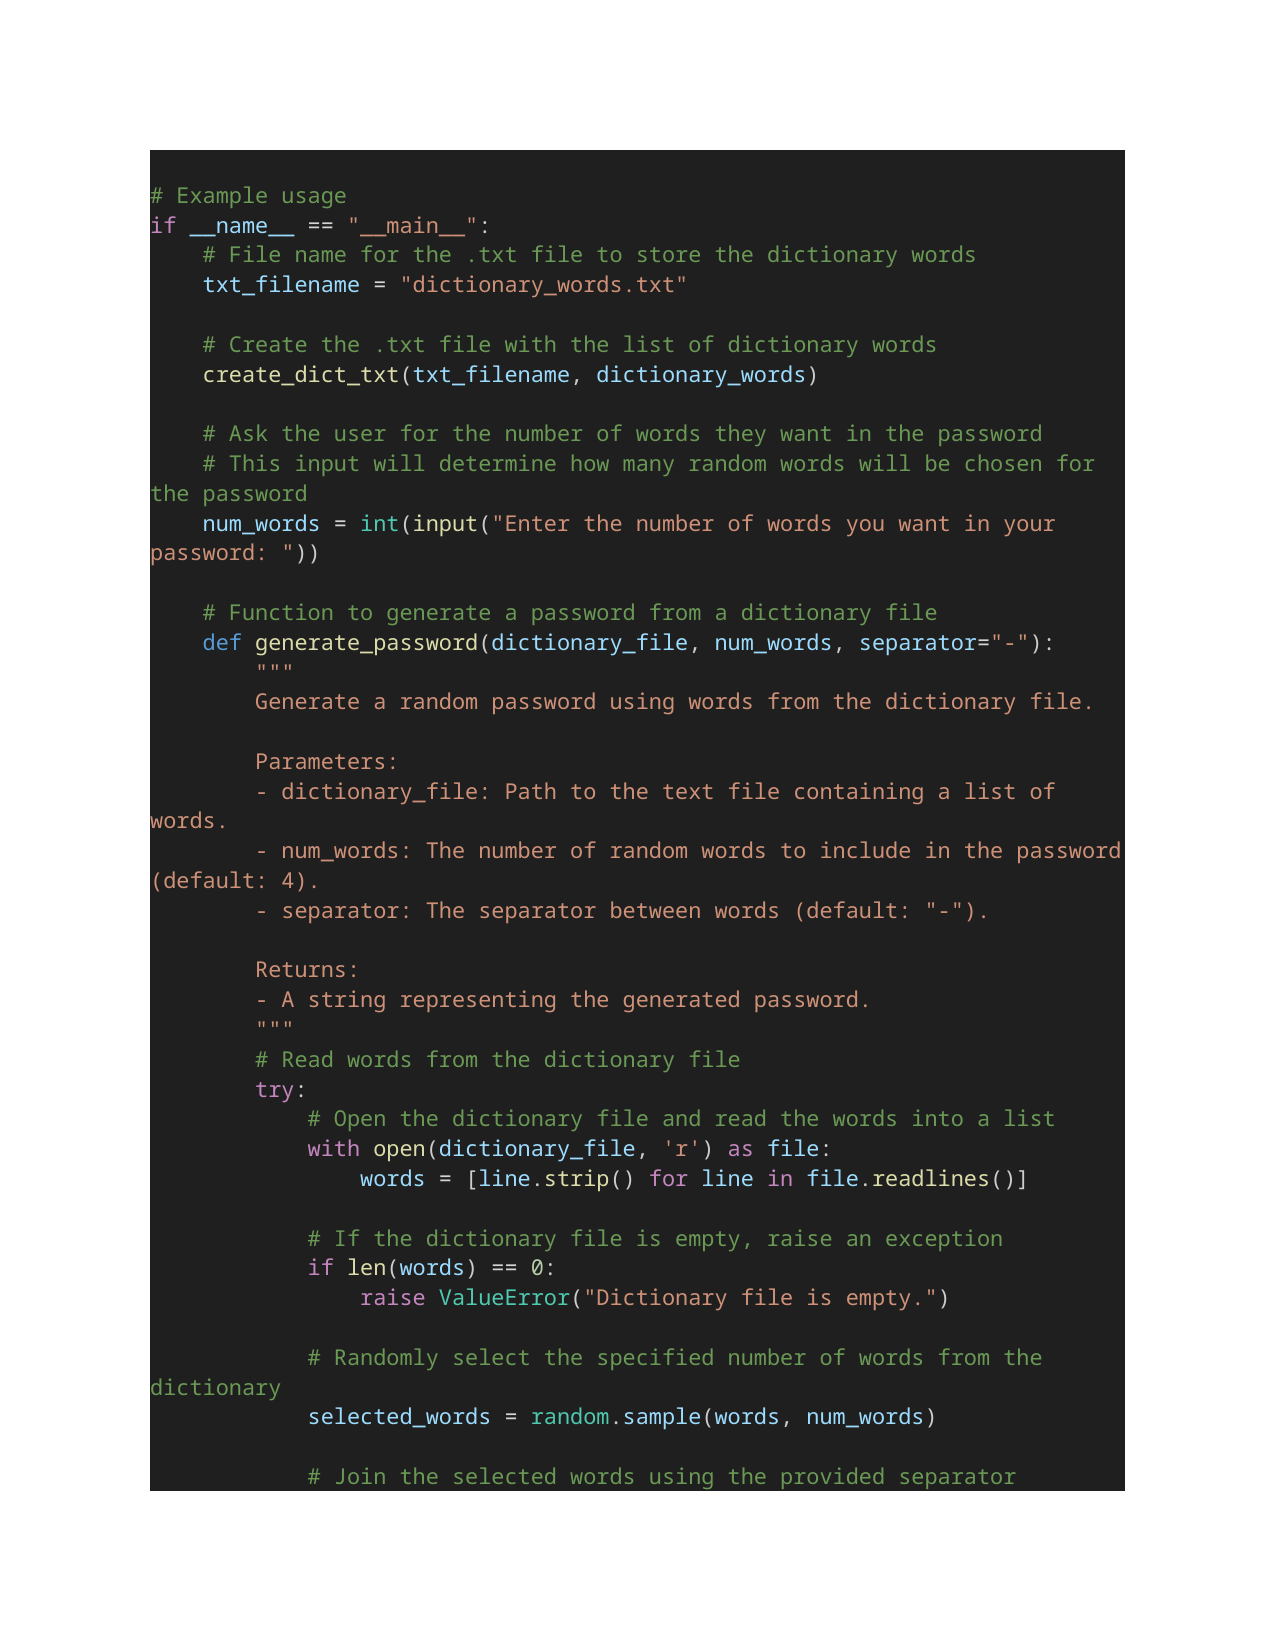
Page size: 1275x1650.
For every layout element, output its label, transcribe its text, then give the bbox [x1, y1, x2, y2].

text """ [150, 1014, 1125, 1044]
text # Join the selected words using the provided separator [150, 1461, 1125, 1491]
text # Function to generate a password from a dictionary file [150, 597, 1125, 627]
text """ [150, 656, 1125, 686]
text create_dict_txt(txt_filename, dictionary_words) [150, 358, 1125, 388]
text if len(words) == 0: [150, 1252, 1125, 1282]
text - A string representing the generated password. [150, 984, 1125, 1014]
text Generate a random password using words from the dictionary file. [150, 686, 1125, 716]
text # If the dictionary file is empty, raise an exception [150, 1222, 1125, 1252]
text with open(dictionary_file, 'r') as file: [150, 1133, 1125, 1163]
text Returns: [150, 954, 1125, 984]
text def generate_password(dictionary_file, num_words, separator="-"): [150, 627, 1125, 656]
text selected_words = random.sample(words, num_words) [150, 1401, 1125, 1431]
text - dictionary_file: Path to the text file containing a list of words. [150, 776, 1125, 835]
text # This input will determine how many random words will be chosen for the password [150, 448, 1125, 507]
text Parameters: [150, 746, 1125, 776]
text # Ask the user for the number of words they want in the password [150, 418, 1125, 448]
text try: [150, 1073, 1125, 1103]
text words = [line.strip() for line in file.readlines()] [150, 1163, 1125, 1193]
text # Read words from the dictionary file [150, 1044, 1125, 1073]
text num_words = int(input("Enter the number of words you want in your password: ")) [150, 507, 1125, 567]
text # Create the .txt file with the list of dictionary words [150, 329, 1125, 358]
text txt_filename = "dictionary_words.txt" [150, 269, 1125, 299]
text # Randomly select the specified number of words from the dictionary [150, 1342, 1125, 1401]
text raise ValueError("Dictionary file is empty.") [150, 1282, 1125, 1312]
text # File name for the .txt file to store the dictionary words [150, 239, 1125, 269]
text # Example usage [150, 180, 1125, 209]
text if __name__ == "__main__": [150, 209, 1125, 239]
text # Open the dictionary file and read the words into a list [150, 1103, 1125, 1133]
text - num_words: The number of random words to include in the password (default: 4). [150, 835, 1125, 895]
text - separator: The separator between words (default: "-"). [150, 895, 1125, 924]
